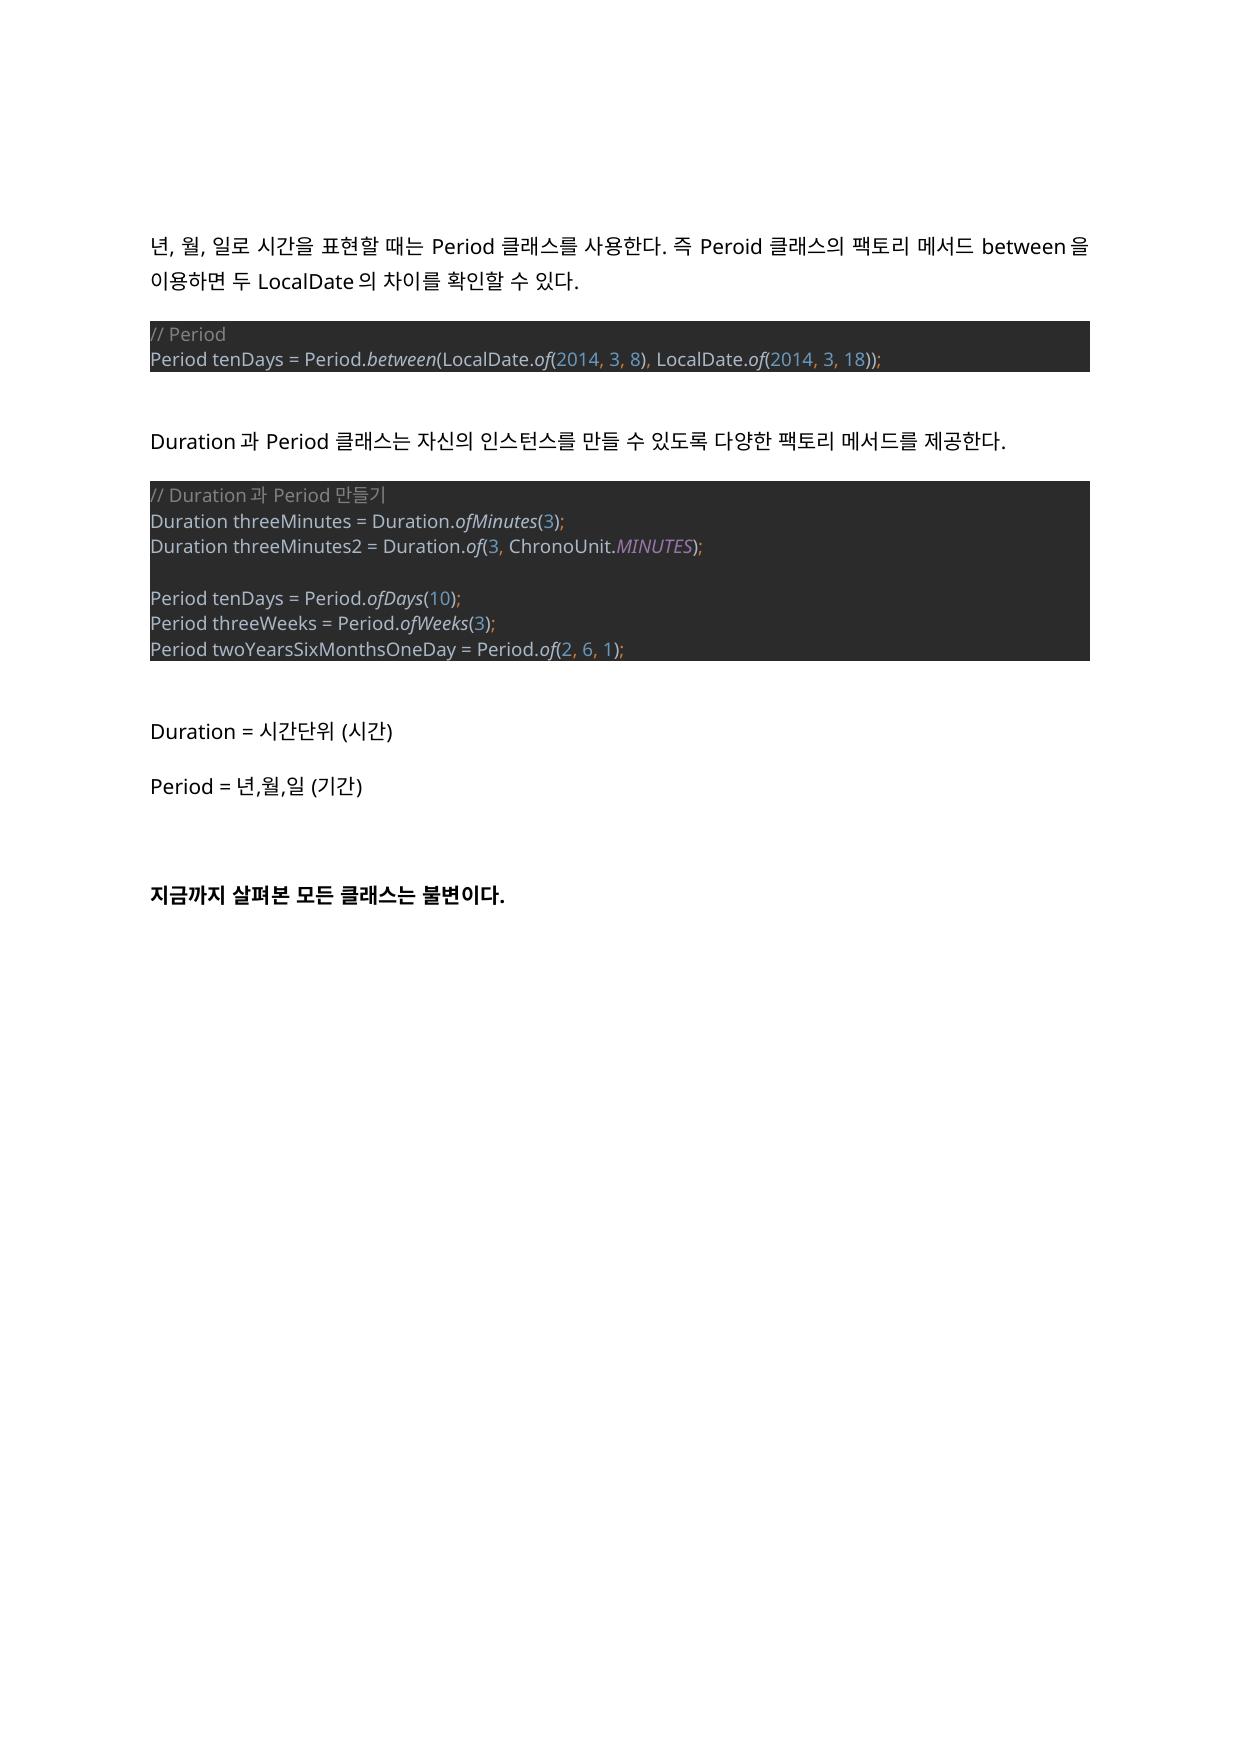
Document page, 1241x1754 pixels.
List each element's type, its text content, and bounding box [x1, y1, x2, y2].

text Duration = 시간단위 (시간) [150, 715, 1090, 745]
text // Duration과 Period 만들기 Duration threeMinutes = Duration.ofMinutes(3); Duration threeMinutes2 = Duration.of(3, ChronoUnit.MINUTES); Period tenDays = Period.ofDays(10); Period threeWeeks = Period.ofWeeks(3); Period twoYearsSixMonthsOneDay = Period.of(2, 6, 1); [150, 481, 1090, 661]
text // Period Period tenDays = Period.between(LocalDate.of(2014, 3, 8), LocalDate.of(2014, 3, 18)); [150, 321, 1090, 372]
text Period = 년,월,일 (기간) [150, 771, 1090, 801]
text Duration과 Period 클래스는 자신의 인스턴스를 만들 수 있도록 다양한 팩토리 메서드를 제공한다. [150, 426, 1090, 456]
text 지금까지 살펴본 모든 클래스는 불변이다. [150, 879, 1090, 910]
text 년, 월, 일로 시간을 표현할 때는 Period 클래스를 사용한다. 즉 Peroid 클래스의 팩토리 메서드 between을 이용하면 두 LocalDate의 차이를 확인할 수 있다. [150, 231, 1090, 296]
